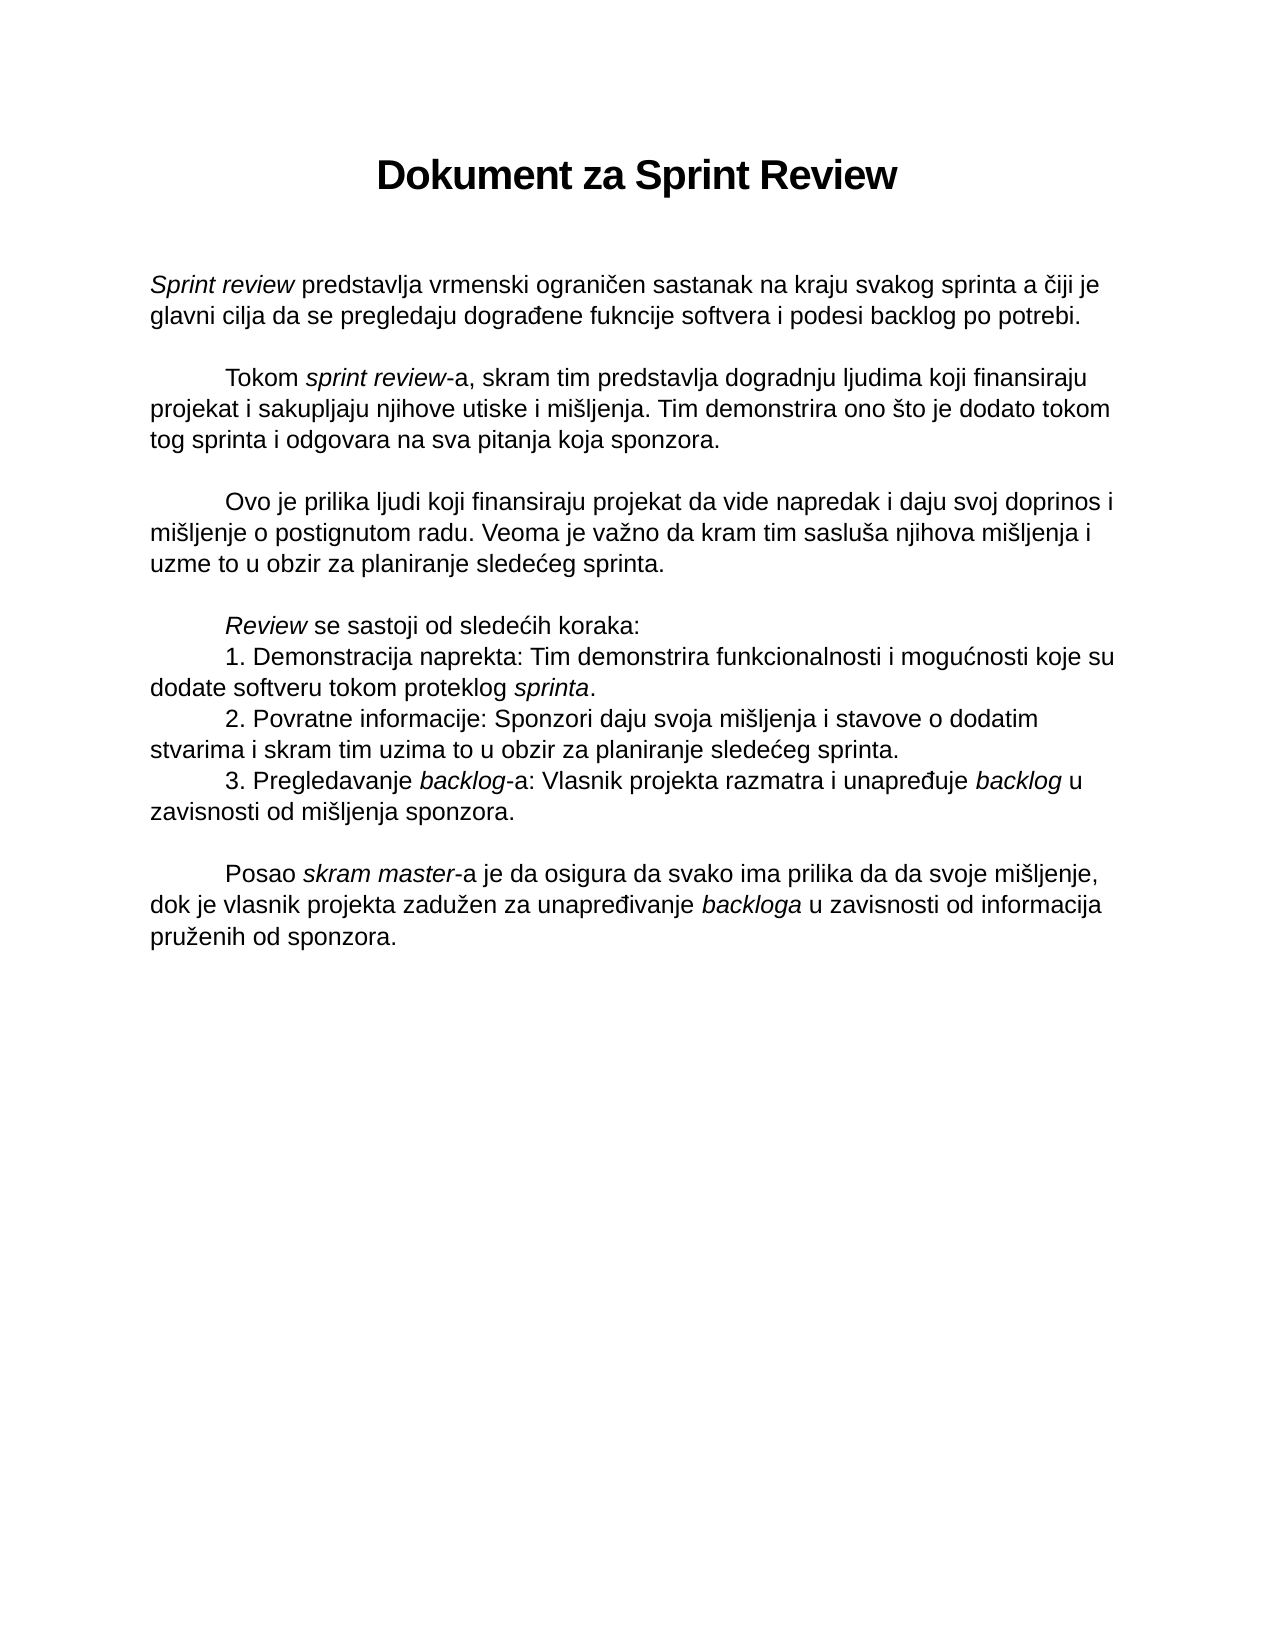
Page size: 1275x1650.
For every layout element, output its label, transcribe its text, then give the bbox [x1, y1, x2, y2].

text Tokom sprint review-a, skram tim predstavlja dogradnju ljudima koji finansiraju projekat i sakupljaju njihove utiske i mišljenja. Tim demonstrira ono što je dodato tokom tog sprinta i odgovara na sva pitanja koja sponzora. [150, 332, 1125, 453]
text Ovo je prilika ljudi koji finansiraju projekat da vide napredak i daju svoj doprinos i mišljenje o postignutom radu. Veoma je važno da kram tim sasluša njihova mišljenja i uzme to u obzir za planiranje sledećeg sprinta. [150, 456, 1125, 578]
text Posao skram master-a je da osigura da svako ima prilika da da svoje mišljenje, dok je vlasnik projekta zadužen za unapređivanje backloga u zavisnosti od informacija pruženih od sponzora. [150, 859, 1125, 950]
text Review se sastoji od sledećih koraka: 1. Demonstracija naprekta: Tim demonstrira funkcionalnosti i mogućnosti koje su dodate softveru tokom proteklog sprinta. 2. Povratne informacije: Sponzori daju svoja mišljenja i stavove o dodatim stvarima i skram tim uzima to u obzir za planiranje sledećeg sprinta. [150, 580, 1125, 764]
text Sprint review predstavlja vrmenski ograničen sastanak na kraju svakog sprinta a čiji je glavni cilja da se pregledaju dograđene fukncije softvera i podesi backlog po potrebi. [150, 269, 1125, 329]
title Dokument za Sprint Review [150, 150, 1125, 198]
text 3. Pregledavanje backlog-a: Vlasnik projekta razmatra i unapređuje backlog u zavisnosti od mišljenja sponzora. [150, 766, 1125, 826]
